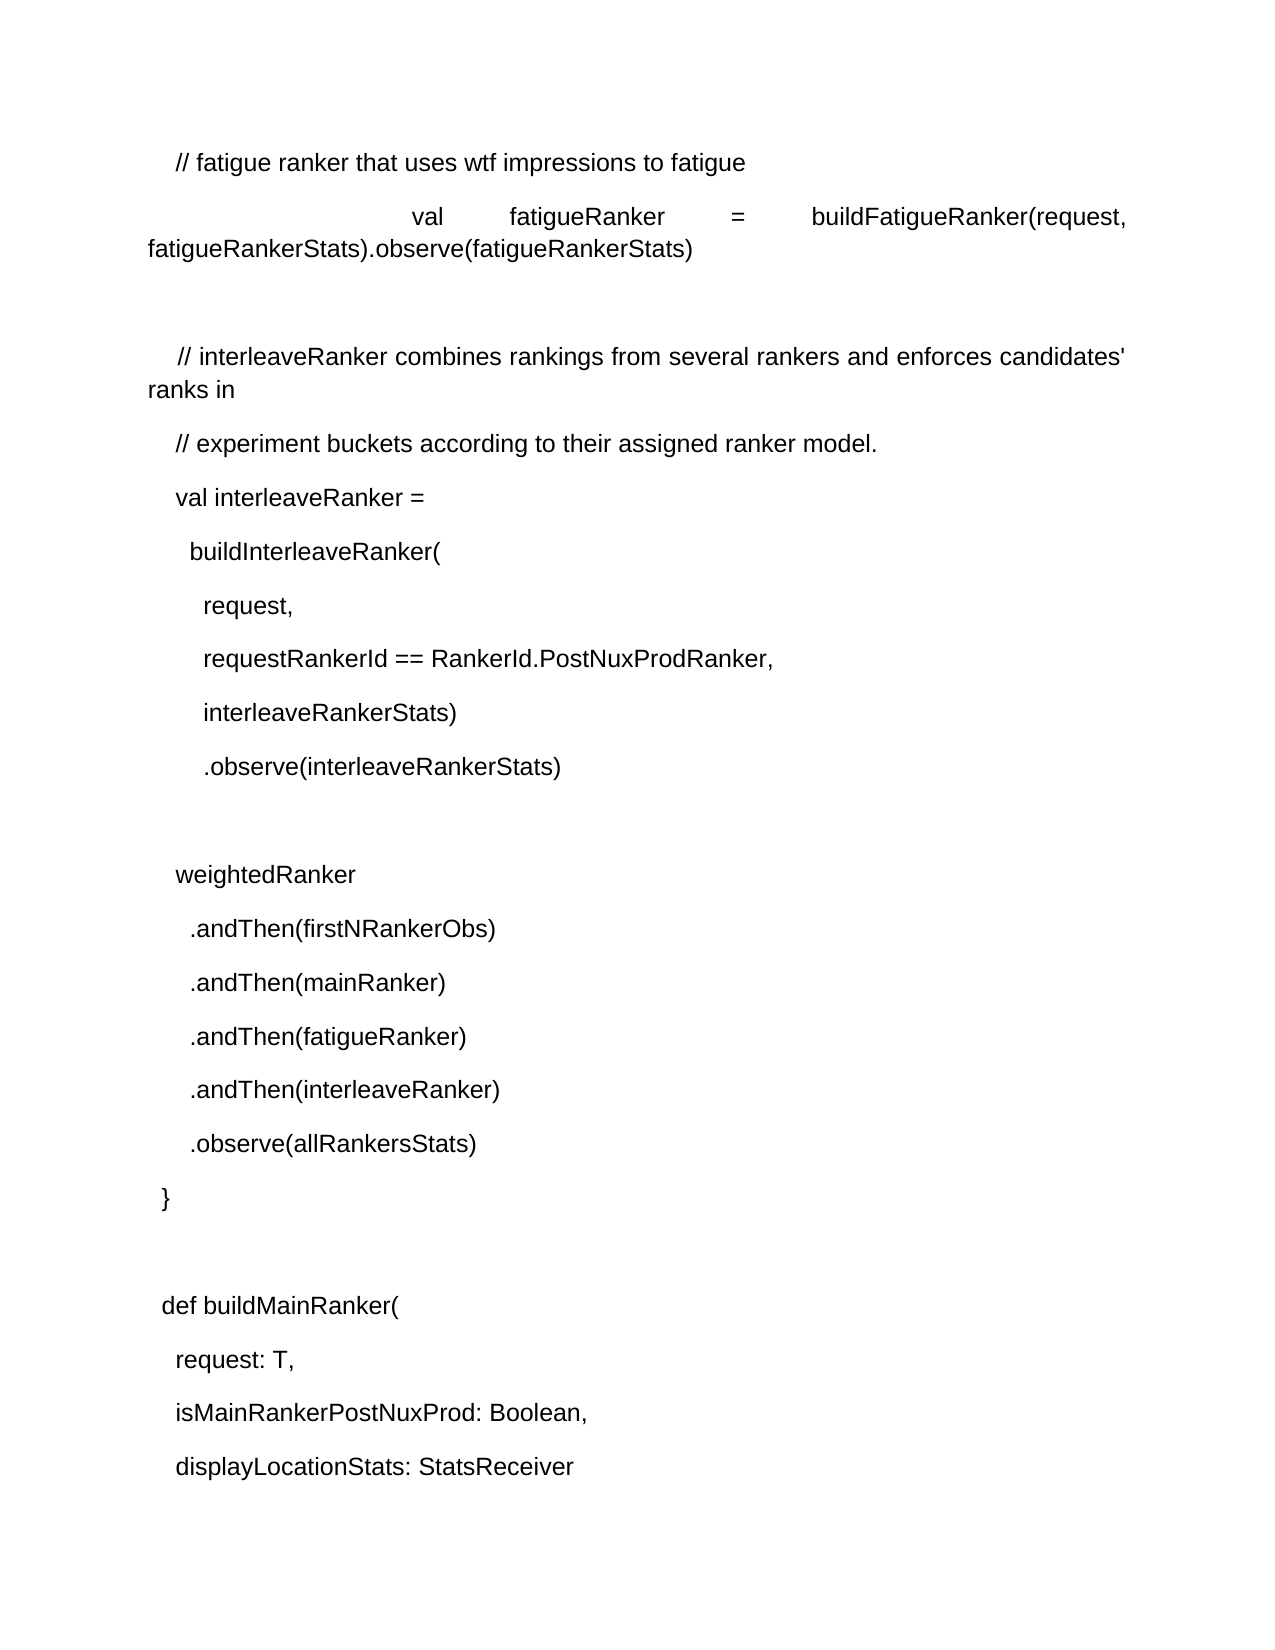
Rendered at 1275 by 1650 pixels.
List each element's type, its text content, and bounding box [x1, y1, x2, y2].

text requestRankerId == RankerId.PostNuxProdRanker, [148, 644, 1127, 673]
text val interleaveRanker = [148, 483, 1127, 512]
text .observe(allRankersStats) [148, 1129, 1127, 1158]
text } [148, 1183, 1127, 1212]
text .observe(interleaveRankerStats) [148, 752, 1127, 781]
text .andThen(fatigueRanker) [148, 1021, 1127, 1050]
text def buildMainRanker( [148, 1291, 1127, 1319]
text // interleaveRanker combines rankings from several rankers and enforces candidates' ranks in [148, 342, 1127, 404]
text weightedRanker [148, 860, 1127, 889]
text request, [148, 591, 1127, 619]
text .andThen(firstNRankerObs) [148, 914, 1127, 942]
text .andThen(interleaveRanker) [148, 1075, 1127, 1104]
text request: T, [148, 1344, 1127, 1373]
text isMainRankerPostNuxProd: Boolean, [148, 1398, 1127, 1427]
text // experiment buckets according to their assigned ranker model. [148, 429, 1127, 458]
text // fatigue ranker that uses wtf impressions to fatigue [148, 148, 1127, 176]
text .andThen(mainRanker) [148, 968, 1127, 996]
text val fatigueRanker = buildFatigueRanker(request, fatigueRankerStats).observe(fatigueRankerStats) [148, 201, 1127, 263]
text buildInterleaveRanker( [148, 537, 1127, 566]
text interleaveRankerStats) [148, 698, 1127, 727]
text displayLocationStats: StatsReceiver [148, 1452, 1127, 1481]
